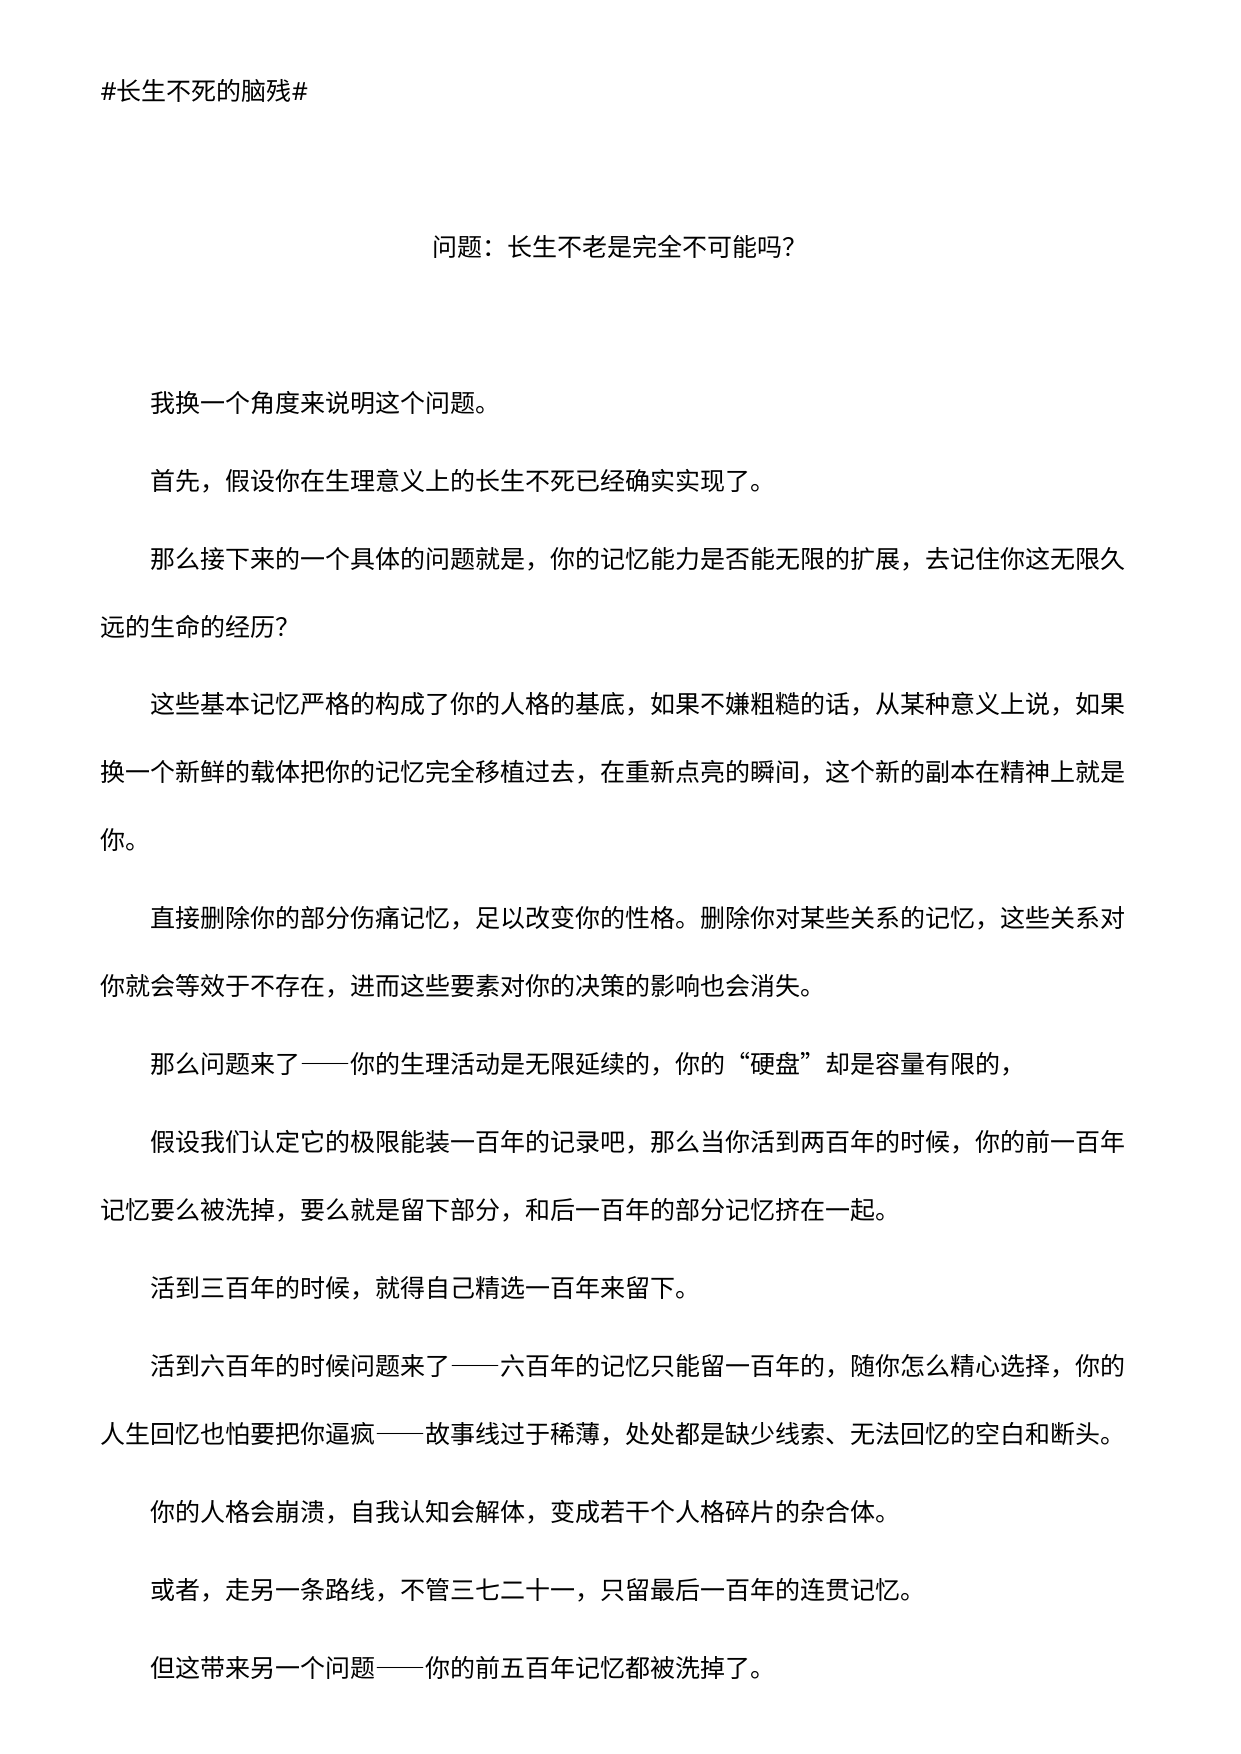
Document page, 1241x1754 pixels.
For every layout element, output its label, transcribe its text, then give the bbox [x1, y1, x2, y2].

text 你的人格会崩溃，自我认知会解体，变成若干个人格碎片的杂合体。 [100, 1477, 1140, 1545]
text 假设我们认定它的极限能装一百年的记录吧，那么当你活到两百年的时候，你的前一百年记忆要么被洗掉，要么就是留下部分，和后一百年的部分记忆挤在一起。 [100, 1107, 1140, 1243]
text 活到六百年的时候问题来了——六百年的记忆只能留一百年的，随你怎么精心选择，你的人生回忆也怕要把你逼疯——故事线过于稀薄，处处都是缺少线索、无法回忆的空白和断头。 [100, 1331, 1140, 1467]
text #长生不死的脑残# [100, 55, 1140, 123]
text 但这带来另一个问题——你的前五百年记忆都被洗掉了。 [100, 1633, 1140, 1701]
text 那么接下来的一个具体的问题就是，你的记忆能力是否能无限的扩展，去记住你这无限久远的生命的经历？ [100, 523, 1140, 659]
text 或者，走另一条路线，不管三七二十一，只留最后一百年的连贯记忆。 [100, 1555, 1140, 1623]
text 直接删除你的部分伤痛记忆，足以改变你的性格。删除你对某些关系的记忆，这些关系对你就会等效于不存在，进而这些要素对你的决策的影响也会消失。 [100, 883, 1140, 1019]
text 首先，假设你在生理意义上的长生不死已经确实实现了。 [100, 445, 1140, 513]
text 问题：长生不老是完全不可能吗？ [100, 211, 1140, 279]
text 那么问题来了——你的生理活动是无限延续的，你的“硬盘”却是容量有限的， [100, 1029, 1140, 1097]
text 我换一个角度来说明这个问题。 [100, 367, 1140, 435]
text 这些基本记忆严格的构成了你的人格的基底，如果不嫌粗糙的话，从某种意义上说，如果换一个新鲜的载体把你的记忆完全移植过去，在重新点亮的瞬间，这个新的副本在精神上就是你。 [100, 669, 1140, 873]
text 活到三百年的时候，就得自己精选一百年来留下。 [100, 1253, 1140, 1321]
